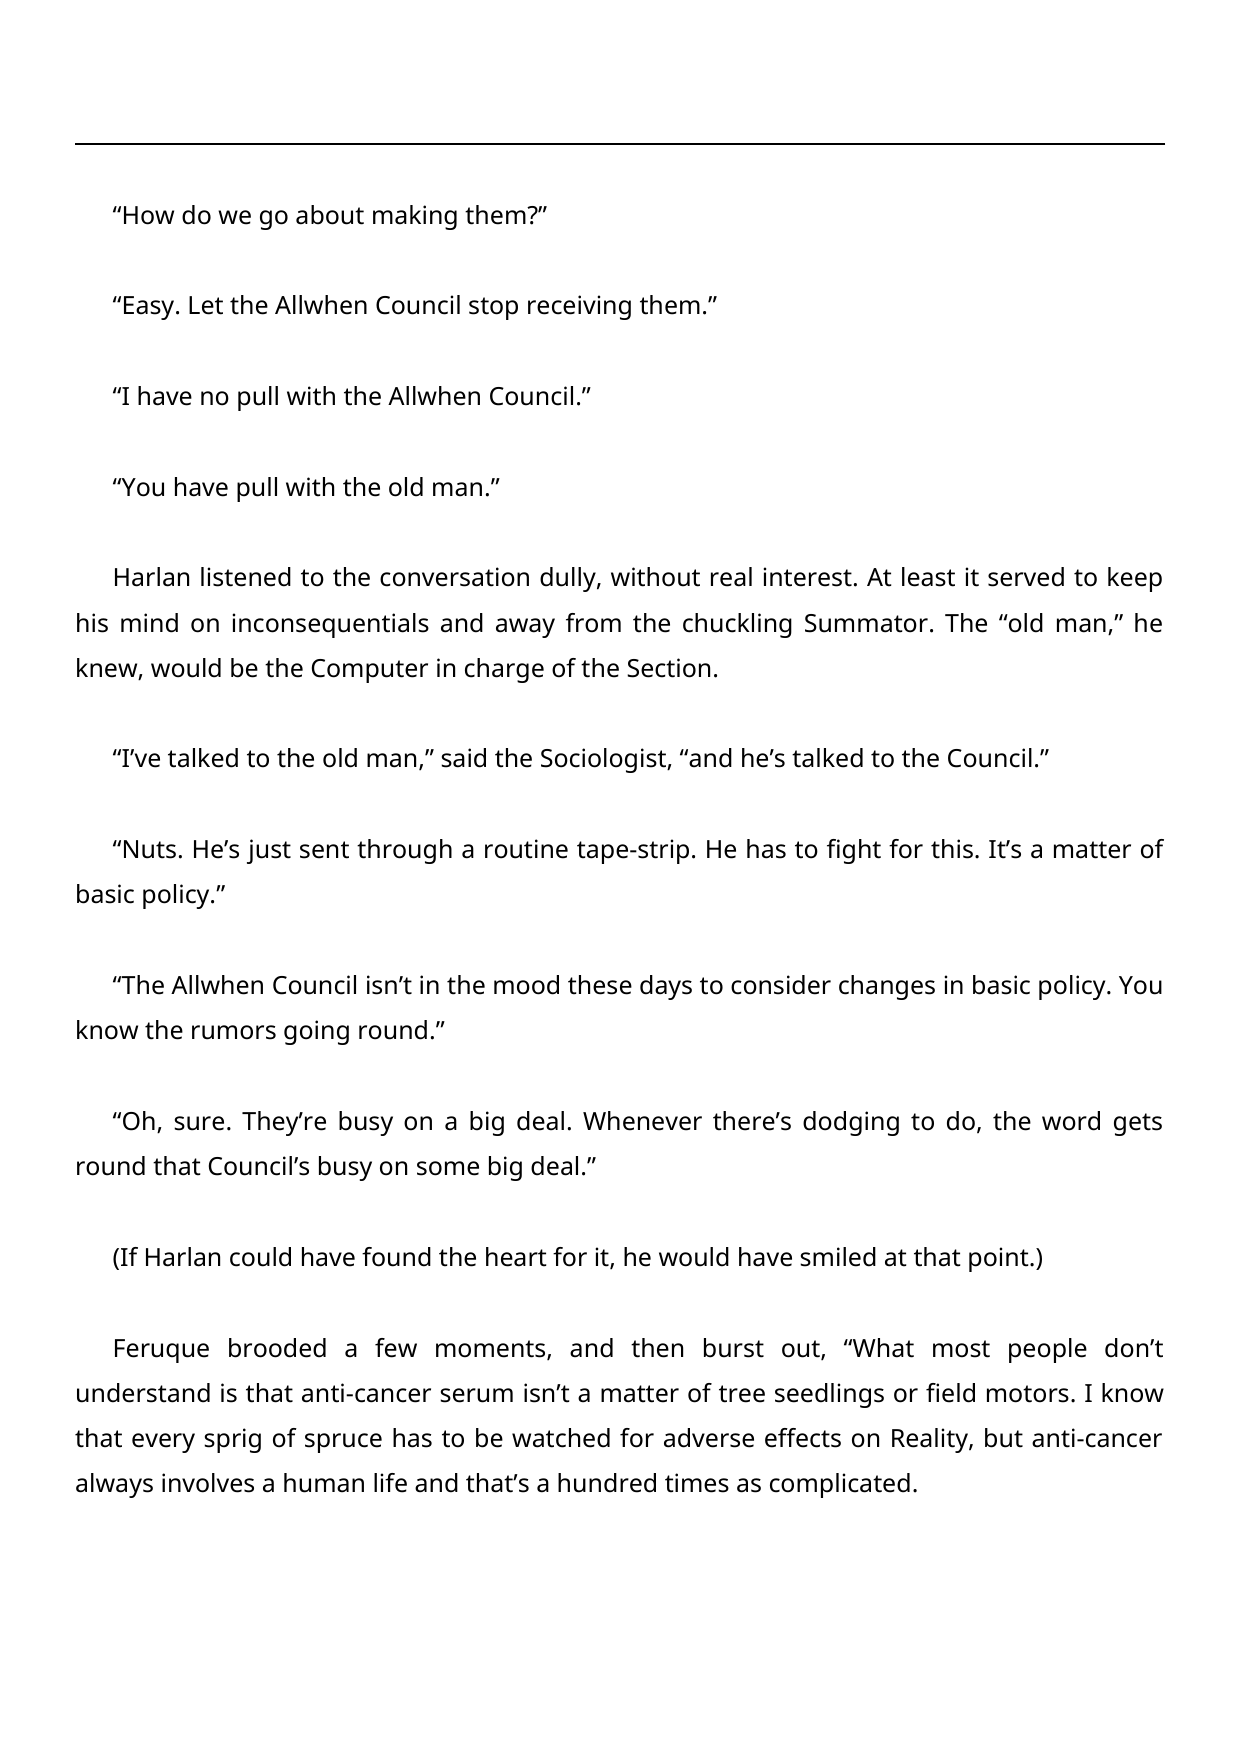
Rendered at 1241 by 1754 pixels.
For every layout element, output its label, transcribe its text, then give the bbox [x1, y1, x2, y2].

text Harlan listened to the conversation dully, without real interest. At least it served to keep his mind on inconsequentials and away from the chuckling Summator. The “old man,” he knew, would be the Computer in charge of the Section. [75, 554, 1165, 690]
text Feruque brooded a few moments, and then burst out, “What most people don’t understand is that anti-cancer serum isn’t a matter of tree seedlings or field motors. I know that every sprig of spruce has to be watched for adverse effects on Reality, but anti-cancer always involves a human life and that’s a hundred times as complicated. [75, 1324, 1165, 1506]
text “The Allwhen Council isn’t in the mood these days to consider changes in basic policy. You know the rumors going round.” [75, 962, 1165, 1053]
text “Nuts. He’s just sent through a routine tape-strip. He has to fight for this. It’s a matter of basic policy.” [75, 826, 1165, 917]
text “I’ve talked to the old man,” said the Sociologist, “and he’s talked to the Council.” [75, 736, 1165, 781]
text “You have pull with the old man.” [75, 464, 1165, 509]
text “How do we go about making them?” [75, 192, 1165, 237]
text “I have no pull with the Allwhen Council.” [75, 373, 1165, 418]
text “Oh, sure. They’re busy on a big deal. Whenever there’s dodging to do, the word gets round that Council’s busy on some big deal.” [75, 1098, 1165, 1189]
text (If Harlan could have found the heart for it, he would have smiled at that point.) [75, 1234, 1165, 1279]
text “Easy. Let the Allwhen Council stop receiving them.” [75, 282, 1165, 328]
